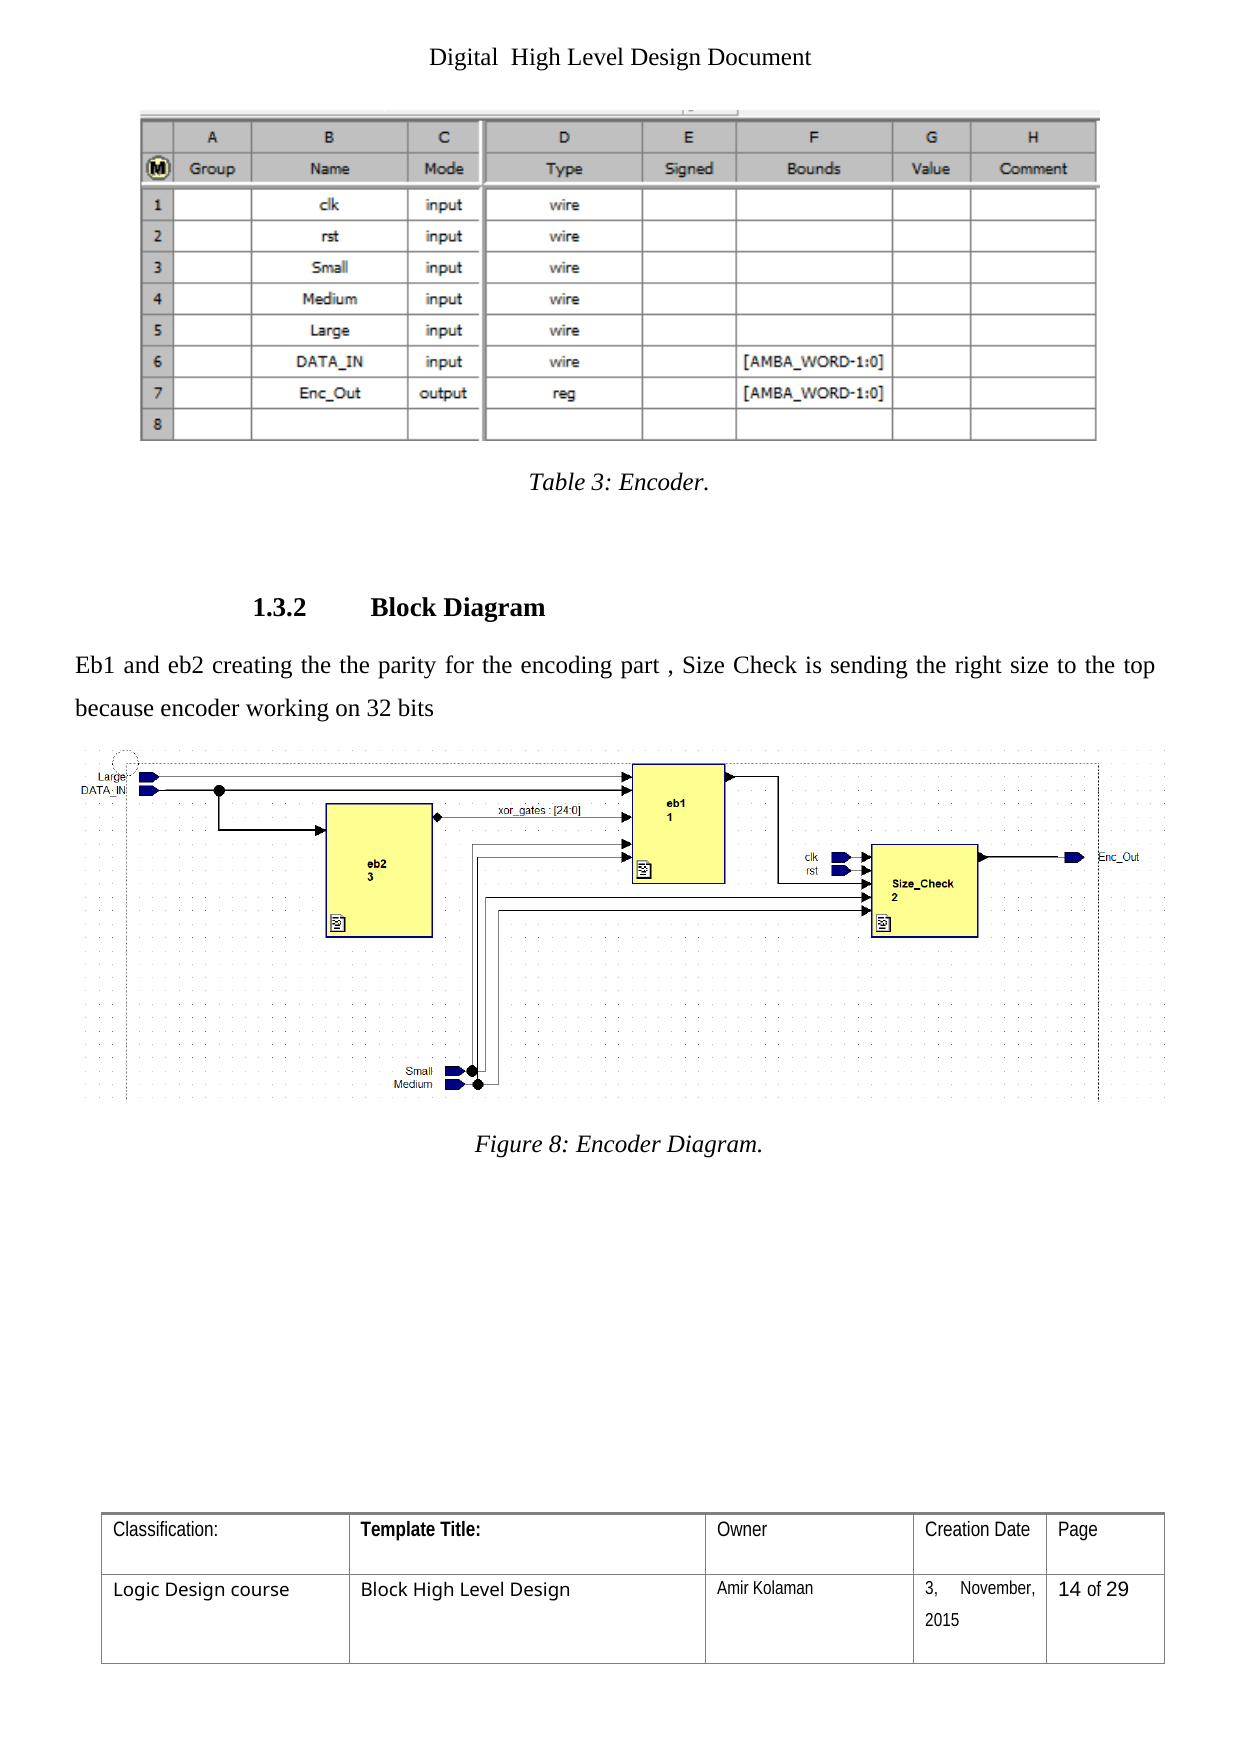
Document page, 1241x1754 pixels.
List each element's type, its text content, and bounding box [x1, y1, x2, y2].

text Eb1 and eb2 creating the the parity for the encoding part , Size Check is sending the right size to the top because encoder working on 32 bits [75, 650, 1165, 722]
picture [75, 748, 1166, 1102]
text Encoder. [75, 467, 1165, 496]
subtitle Block Diagram [252, 591, 1165, 622]
picture [140, 110, 1100, 441]
text Encoder Diagram. [75, 1129, 1165, 1157]
